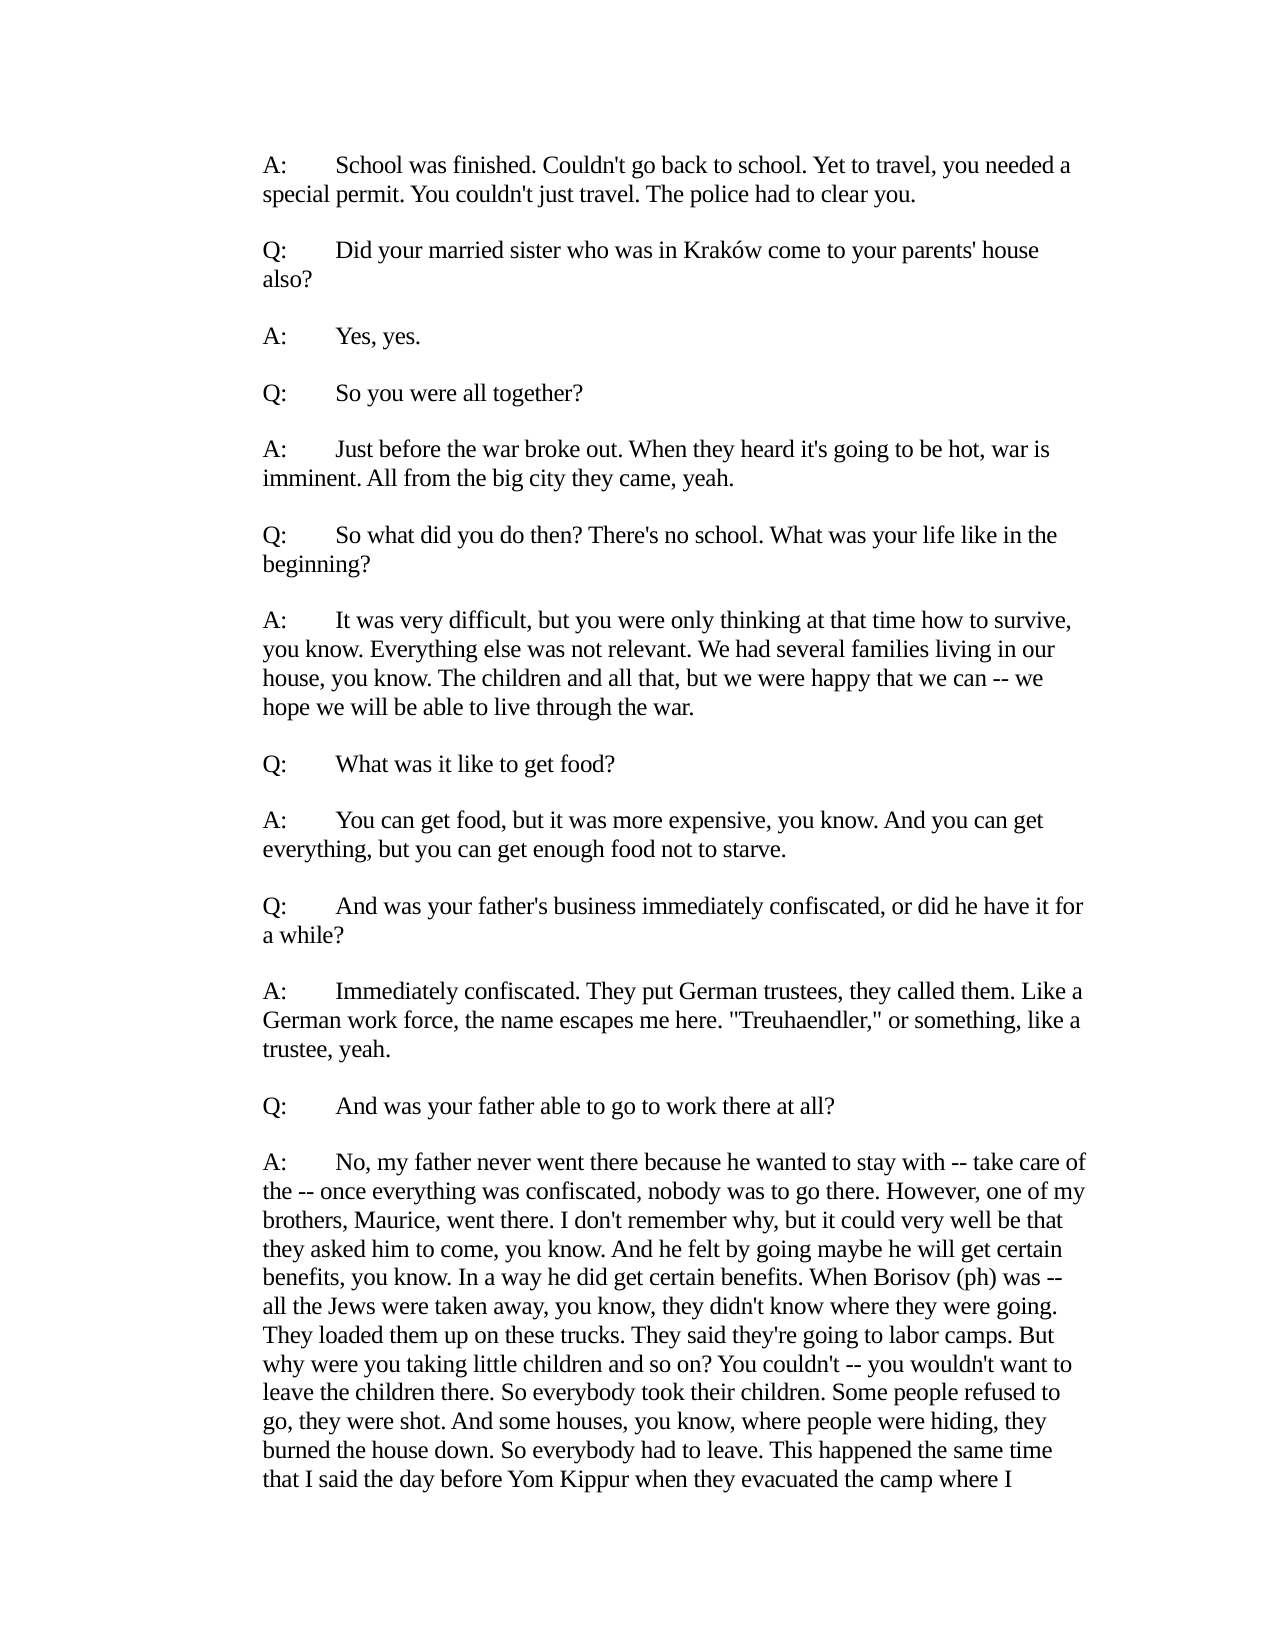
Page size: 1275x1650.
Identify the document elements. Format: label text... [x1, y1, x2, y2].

text A: Yes, yes. [262, 552, 1087, 581]
text Q: So what did you do then? There's no school. What was your life like in the beginning? [262, 754, 1087, 811]
text A: School was finished. Couldn't go back to school. Yet to travel, you needed a special permit. You couldn't just travel. The police had to clear you. [262, 380, 1087, 437]
text Q: What was it like to get food? [262, 984, 1087, 1012]
text Q: Did your married sister who was in Kraków come to your parents' house also? [262, 466, 1087, 524]
text A: Just before the war broke out. When they heard it's going to be hot, war is imminent. All from the big city they came, yeah. [262, 667, 1087, 725]
text Q: Did you go back to Kraków to school or was school finished? [262, 322, 1087, 351]
text A: Immediately confiscated. They put German trustees, they called them. Like a German work force, the name escapes me here. "Treuhaendler," or something, like a trustee, yeah. [262, 1214, 1087, 1300]
text Q: And was your father's business immediately confiscated, or did he have it for a while? [262, 1127, 1087, 1185]
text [262, 1386, 1087, 1472]
text A: It was very difficult, but you were only thinking at that time how to survive, you know. Everything else was not relevant. We had several families living in our house, you know. The children and all that, but we were happy that we can -- we hope we will be able to live through the war. [262, 840, 1087, 955]
text Q: And was your father able to go to work there at all? [262, 1329, 1087, 1357]
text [262, 150, 1087, 294]
text Q: So you were all together? [262, 610, 1087, 639]
text A: You can get food, but it was more expensive, you know. And you can get everything, but you can get enough food not to starve. [262, 1041, 1087, 1099]
